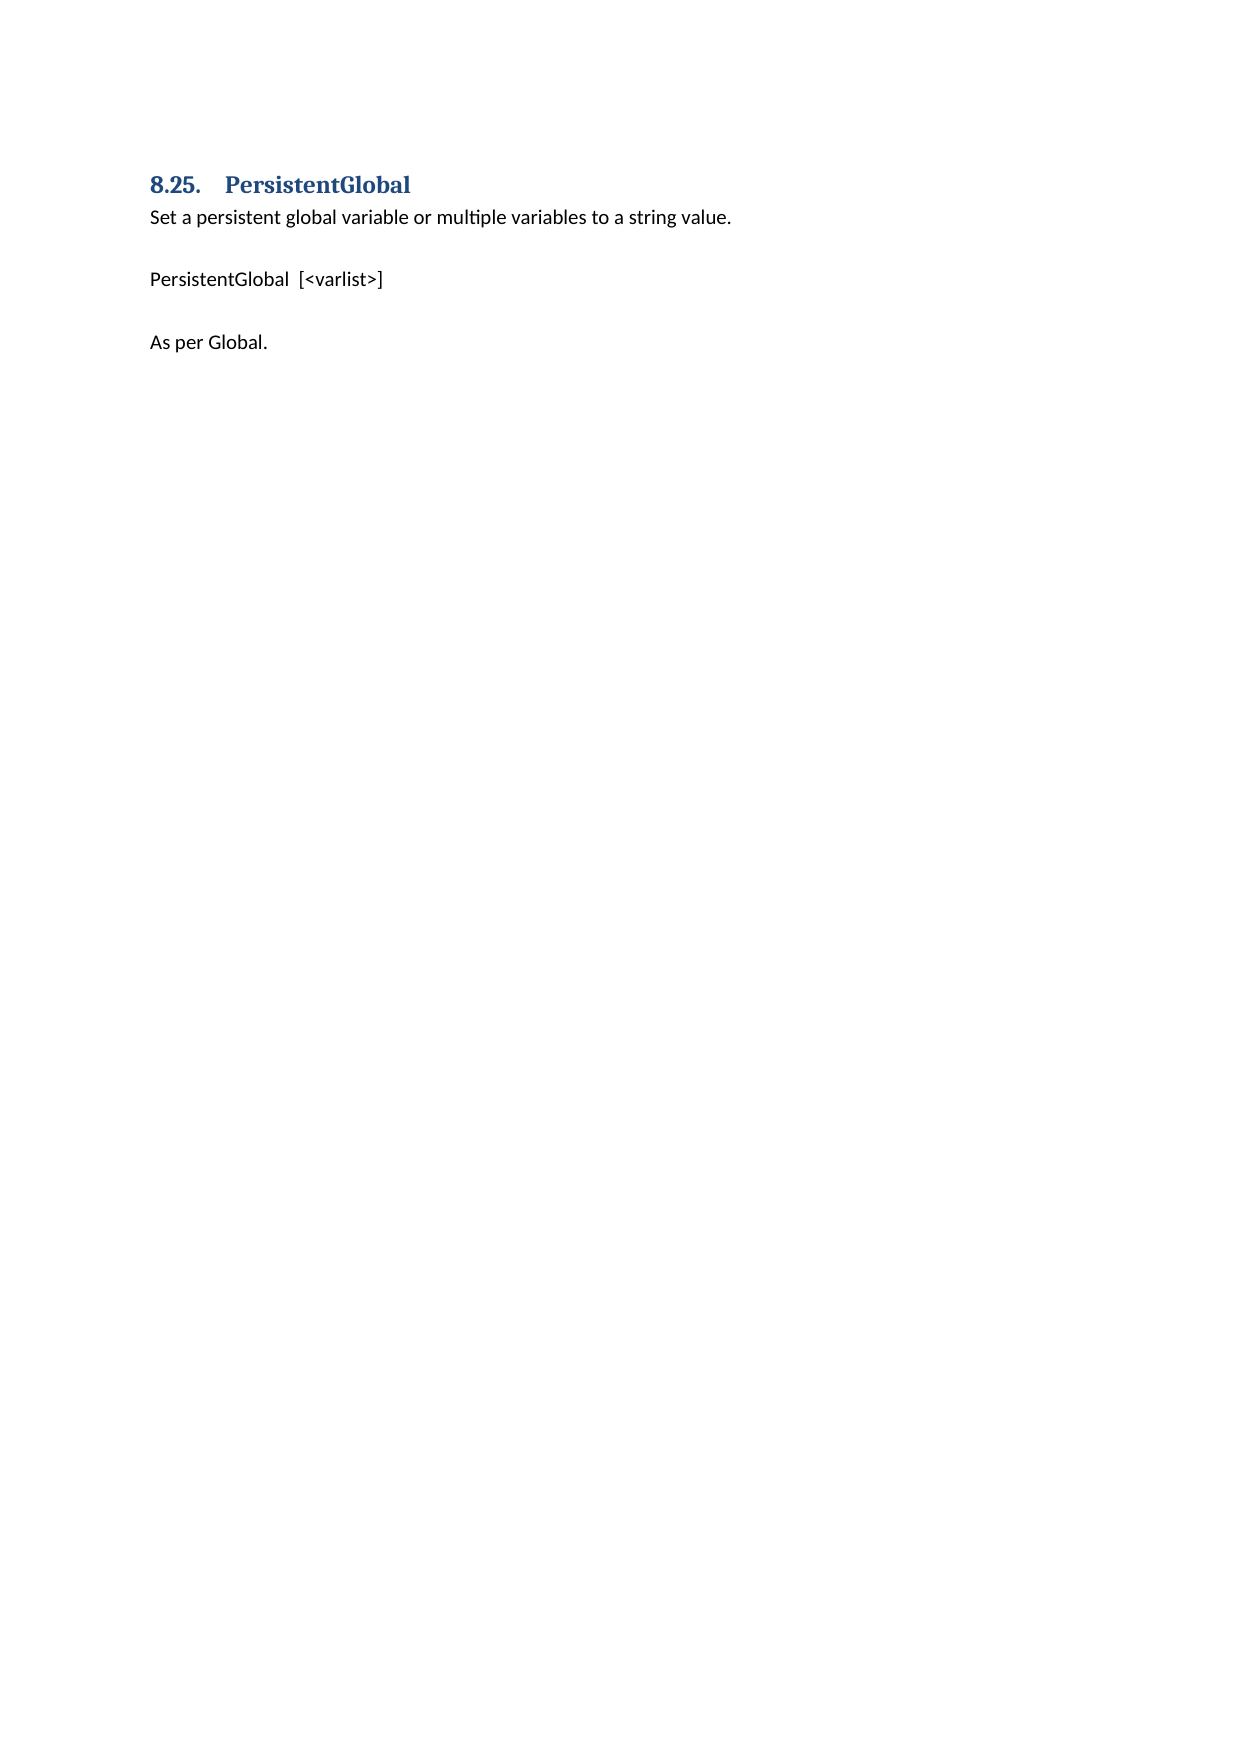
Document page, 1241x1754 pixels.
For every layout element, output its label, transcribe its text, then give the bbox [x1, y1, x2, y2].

subtitle PersistentGlobal [150, 171, 1090, 199]
text Set a persistent global variable or multiple variables to a string value. [150, 204, 1090, 229]
text PersistentGlobal [<varlist>] [150, 266, 1090, 292]
text As per Global. [150, 329, 1090, 354]
